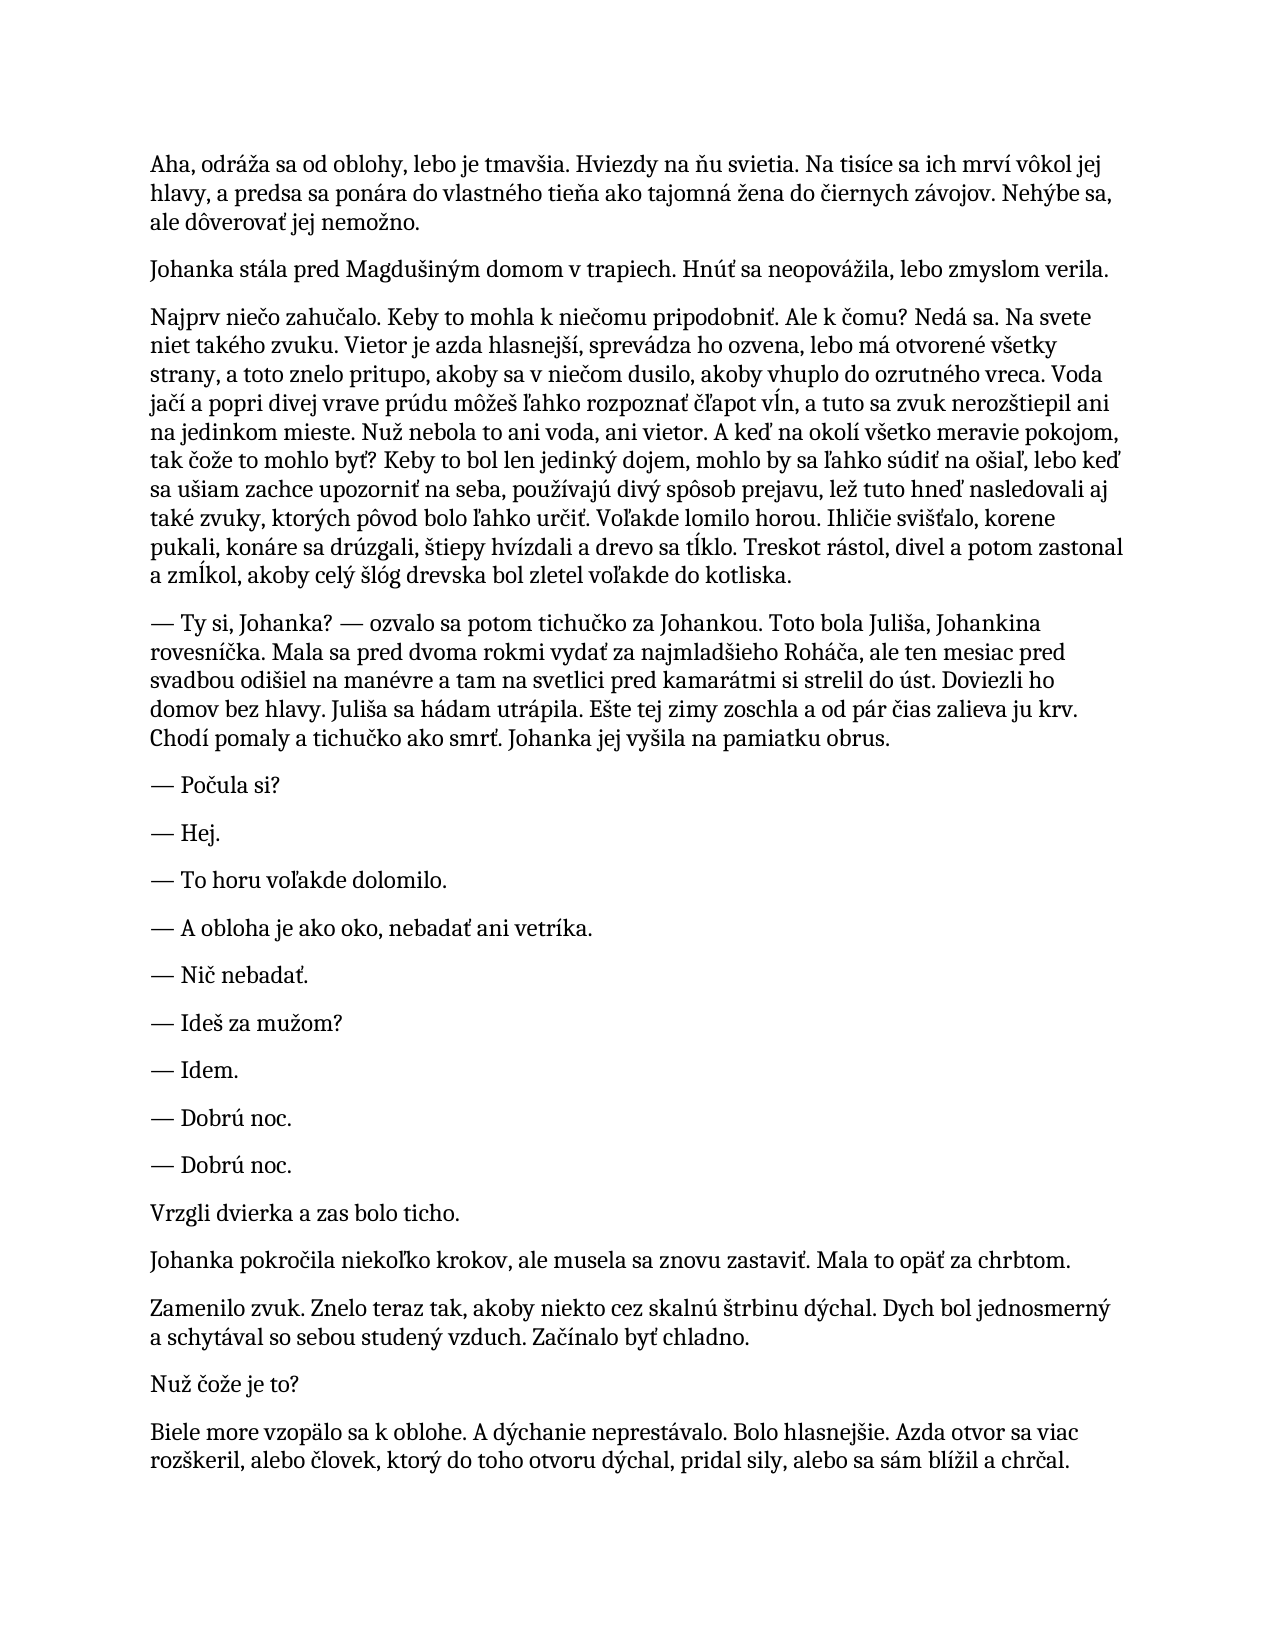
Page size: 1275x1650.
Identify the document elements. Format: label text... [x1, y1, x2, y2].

text — Nič nebadať. [150, 961, 1125, 990]
text — A obloha je ako oko, nebadať ani vetríka. [150, 914, 1125, 942]
text Aha, odráža sa od oblohy, lebo je tmavšia. Hviezdy na ňu svietia. Na tisíce sa ich mrví vôkol jej hlavy, a predsa sa ponára do vlastného tieňa ako tajomná žena do čiernych závojov. Nehýbe sa, ale dôverovať jej nemožno. [150, 150, 1125, 236]
text — Idem. [150, 1056, 1125, 1085]
text Vrzgli dvierka a zas bolo ticho. [150, 1199, 1125, 1227]
text — Dobrú noc. [150, 1151, 1125, 1180]
text Zamenilo zvuk. Znelo teraz tak, akoby niekto cez skalnú štrbinu dýchal. Dych bol jednosmerný a schytával so sebou studený vzduch. Začínalo byť chladno. [150, 1294, 1125, 1351]
text Johanka stála pred Magdušiným domom v trapiech. Hnúť sa neopovážila, lebo zmyslom verila. [150, 255, 1125, 284]
text Nuž čože je to? [150, 1370, 1125, 1399]
text Biele more vzopälo sa k oblohe. A dýchanie neprestávalo. Bolo hlasnejšie. Azda otvor sa viac rozškeril, alebo človek, ktorý do toho otvoru dýchal, pridal sily, alebo sa sám blížil a chrčal. [150, 1417, 1125, 1475]
text — To horu voľakde dolomilo. [150, 866, 1125, 895]
text — Hej. [150, 819, 1125, 847]
text Johanka pokročila niekoľko krokov, ale musela sa znovu zastaviť. Mala to opäť za chrbtom. [150, 1246, 1125, 1275]
text — Ty si, Johanka? — ozvalo sa potom tichučko za Johankou. Toto bola Juliša, Johankina rovesníčka. Mala sa pred dvoma rokmi vydať za najmladšieho Roháča, ale ten mesiac pred svadbou odišiel na manévre a tam na svetlici pred kamarátmi si strelil do úst. Doviezli ho domov bez hlavy. Juliša sa hádam utrápila. Ešte tej zimy zoschla a od pár čias zalieva ju krv. Chodí pomaly a tichučko ako smrť. Johanka jej vyšila na pamiatku obrus. [150, 609, 1125, 752]
text Najprv niečo zahučalo. Keby to mohla k niečomu pripodobniť. Ale k čomu? Nedá sa. Na svete niet takého zvuku. Vietor je azda hlasnejší, sprevádza ho ozvena, lebo má otvorené všetky strany, a toto znelo pritupo, akoby sa v niečom dusilo, akoby vhuplo do ozrutného vreca. Voda jačí a popri divej vrave prúdu môžeš ľahko rozpoznať čľapot vĺn, a tuto sa zvuk nerozštiepil ani na jedinkom mieste. Nuž nebola to ani voda, ani vietor. A keď na okolí všetko meravie pokojom, tak čože to mohlo byť? Keby to bol len jedinký dojem, mohlo by sa ľahko súdiť na ošiaľ, lebo keď sa ušiam zachce upozorniť na seba, používajú divý spôsob prejavu, lež tuto hneď nasledovali aj také zvuky, ktorých pôvod bolo ľahko určiť. Voľakde lomilo horou. Ihličie svišťalo, korene pukali, konáre sa drúzgali, štiepy hvízdali a drevo sa tĺklo. Treskot rástol, divel a potom zastonal a zmĺkol, akoby celý šlóg drevska bol zletel voľakde do kotliska. [150, 302, 1125, 590]
text — Dobrú noc. [150, 1104, 1125, 1132]
text — Počula si? [150, 771, 1125, 800]
text — Ideš za mužom? [150, 1009, 1125, 1037]
